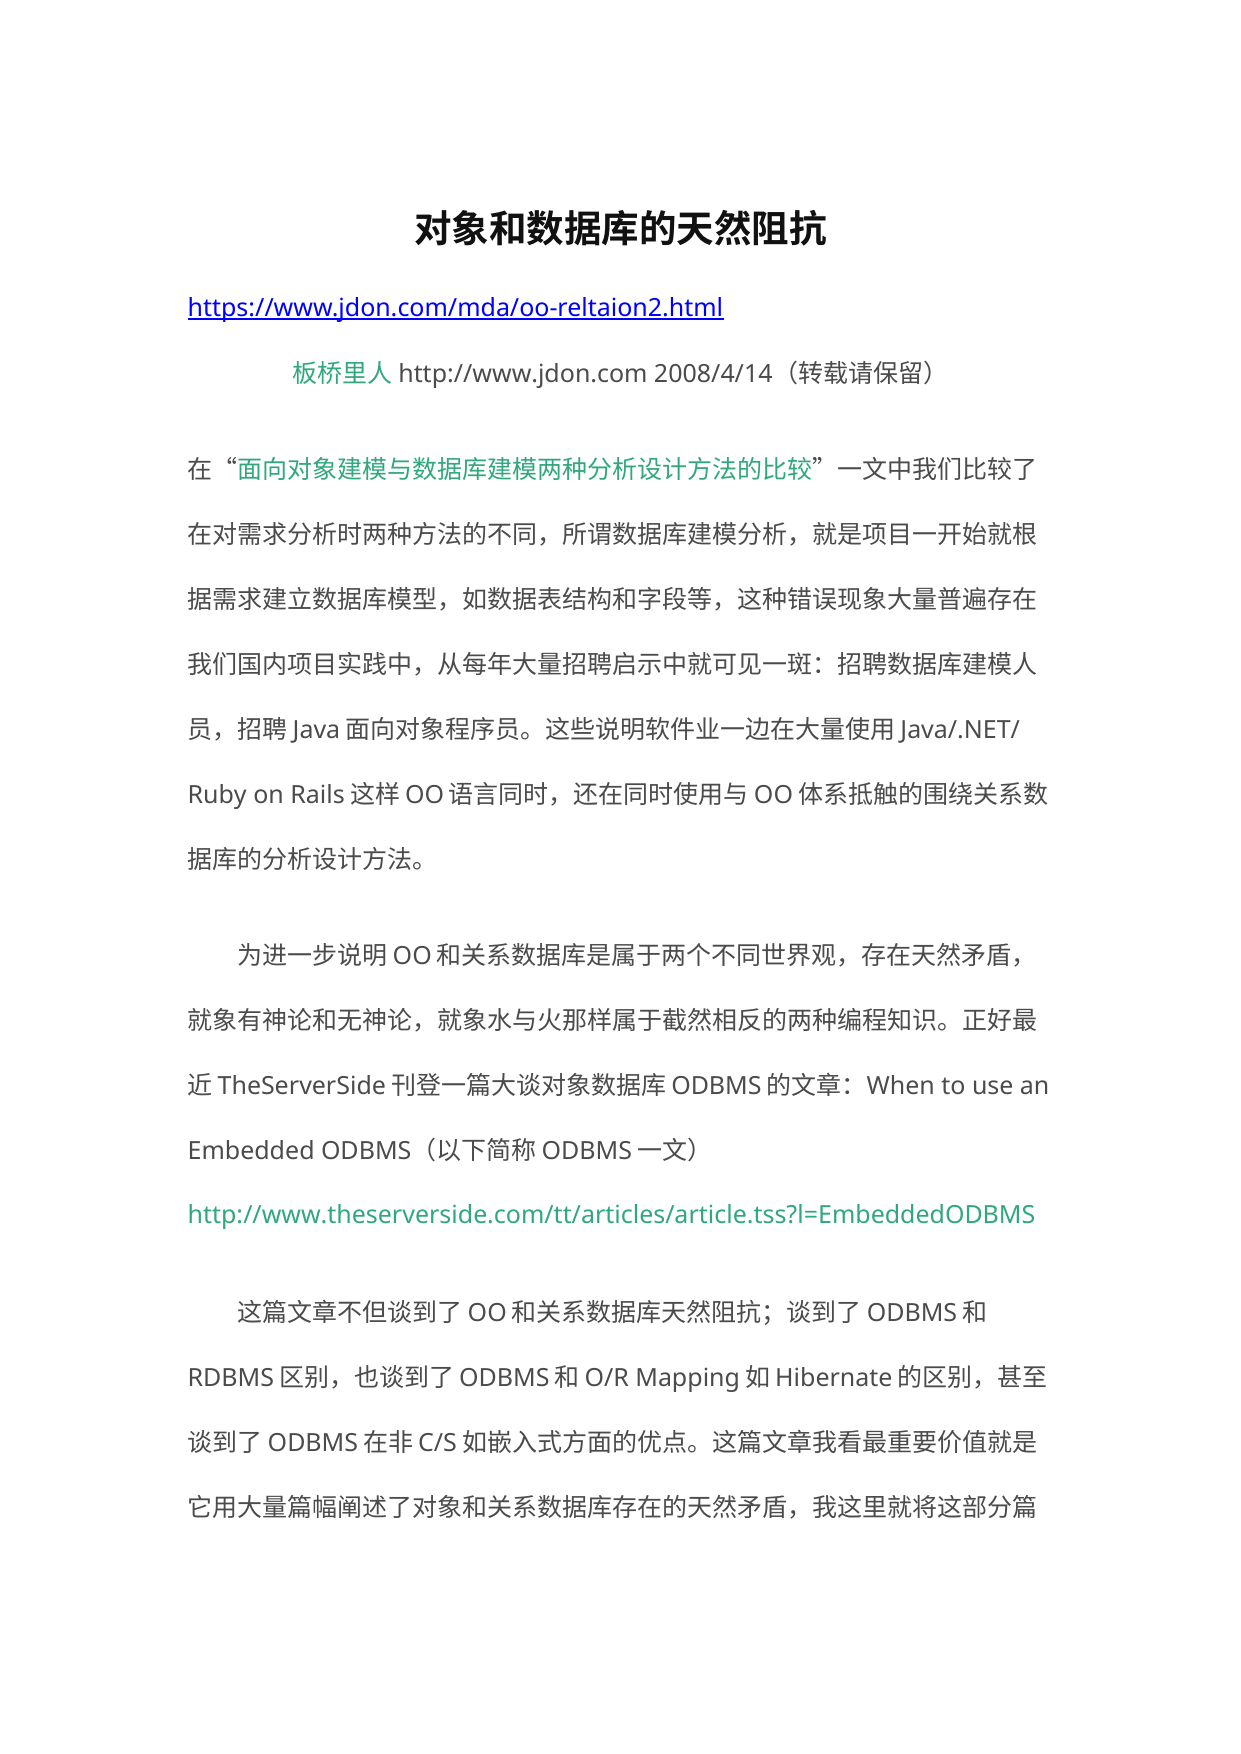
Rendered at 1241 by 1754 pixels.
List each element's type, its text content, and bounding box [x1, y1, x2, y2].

subtitle 对象和数据库的天然阻抗 [187, 193, 1053, 258]
text 在“面向对象建模与数据库建模两种分析设计方法的比较”一文中我们比较了在对需求分析时两种方法的不同，所谓数据库建模分析，就是项目一开始就根据需求建立数据库模型，如数据表结构和字段等，这种错误现象大量普遍存在我们国内项目实践中，从每年大量招聘启示中就可见一斑：招聘数据库建模人员，招聘Java面向对象程序员。这些说明软件业一边在大量使用Java/.NET/Ruby on Rails这样OO语言同时，还在同时使用与OO体系抵触的围绕关系数据库的分析设计方法。 [187, 435, 1053, 890]
text 板桥里人 http://www.jdon.com 2008/4/14（转载请保留） [187, 339, 1053, 404]
text https://www.jdon.com/mda/oo-reltaion2.html [187, 274, 1053, 339]
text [187, 1278, 1053, 1538]
text 为进一步说明OO和关系数据库是属于两个不同世界观，存在天然矛盾，就象有神论和无神论，就象水与火那样属于截然相反的两种编程知识。正好最近TheServerSide刊登一篇大谈对象数据库ODBMS的文章：When to use an Embedded ODBMS（以下简称ODBMS一文） http://www.theserverside.com/tt/articles/article.tss?l=EmbeddedODBMS [187, 921, 1053, 1246]
